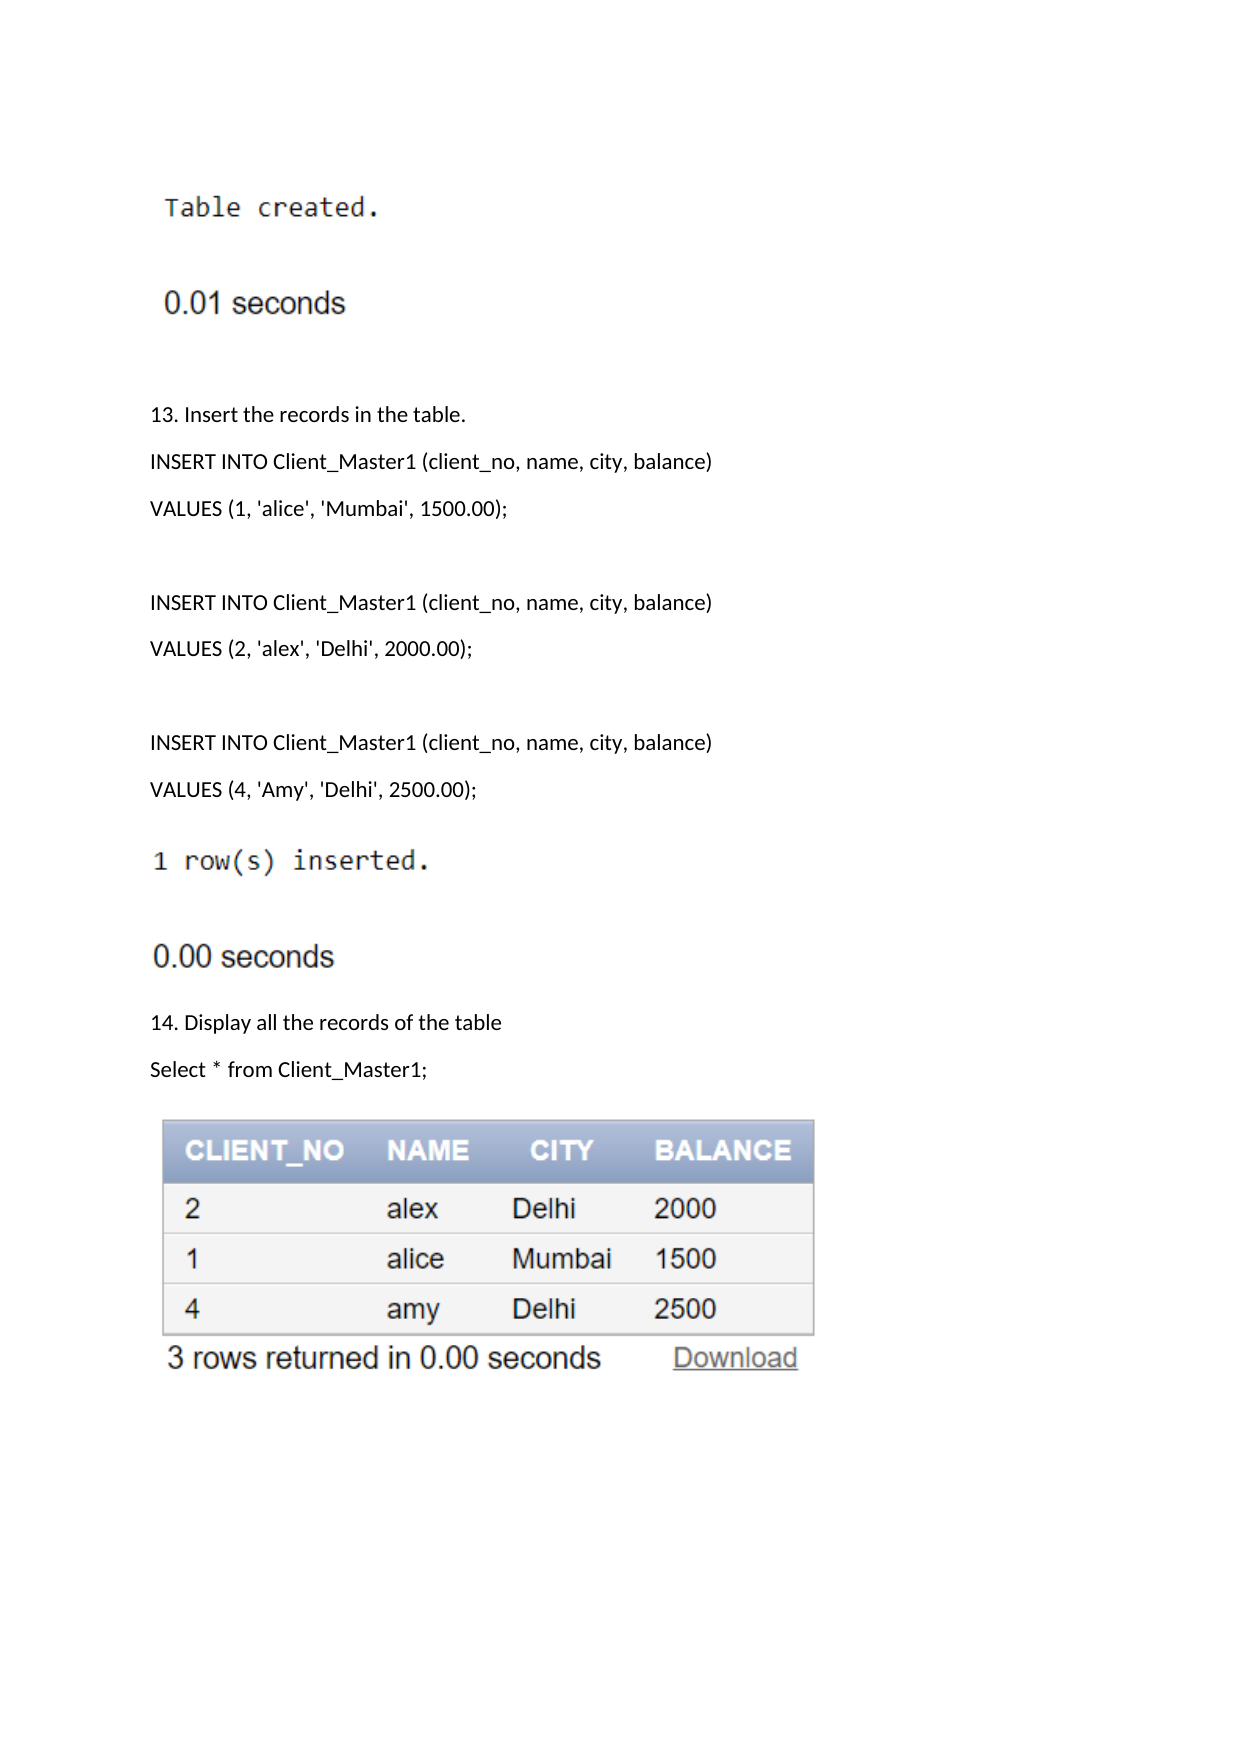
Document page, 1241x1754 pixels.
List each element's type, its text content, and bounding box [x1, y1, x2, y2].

text Select * from Client_Master1; [150, 1055, 1090, 1083]
picture [150, 822, 466, 990]
text INSERT INTO Client_Master1 (client_no, name, city, balance) [150, 588, 1090, 616]
text INSERT INTO Client_Master1 (client_no, name, city, balance) [150, 728, 1090, 756]
text VALUES (2, 'alex', 'Delhi', 2000.00); [150, 634, 1090, 662]
text 13. Insert the records in the table. [150, 400, 1090, 428]
picture [150, 1101, 990, 1424]
text INSERT INTO Client_Master1 (client_no, name, city, balance) [150, 447, 1090, 475]
text VALUES (1, 'alice', 'Mumbai', 1500.00); [150, 494, 1090, 522]
text 14. Display all the records of the table [150, 1008, 1090, 1036]
picture [150, 150, 501, 382]
text VALUES (4, 'Amy', 'Delhi', 2500.00); [150, 775, 1090, 803]
